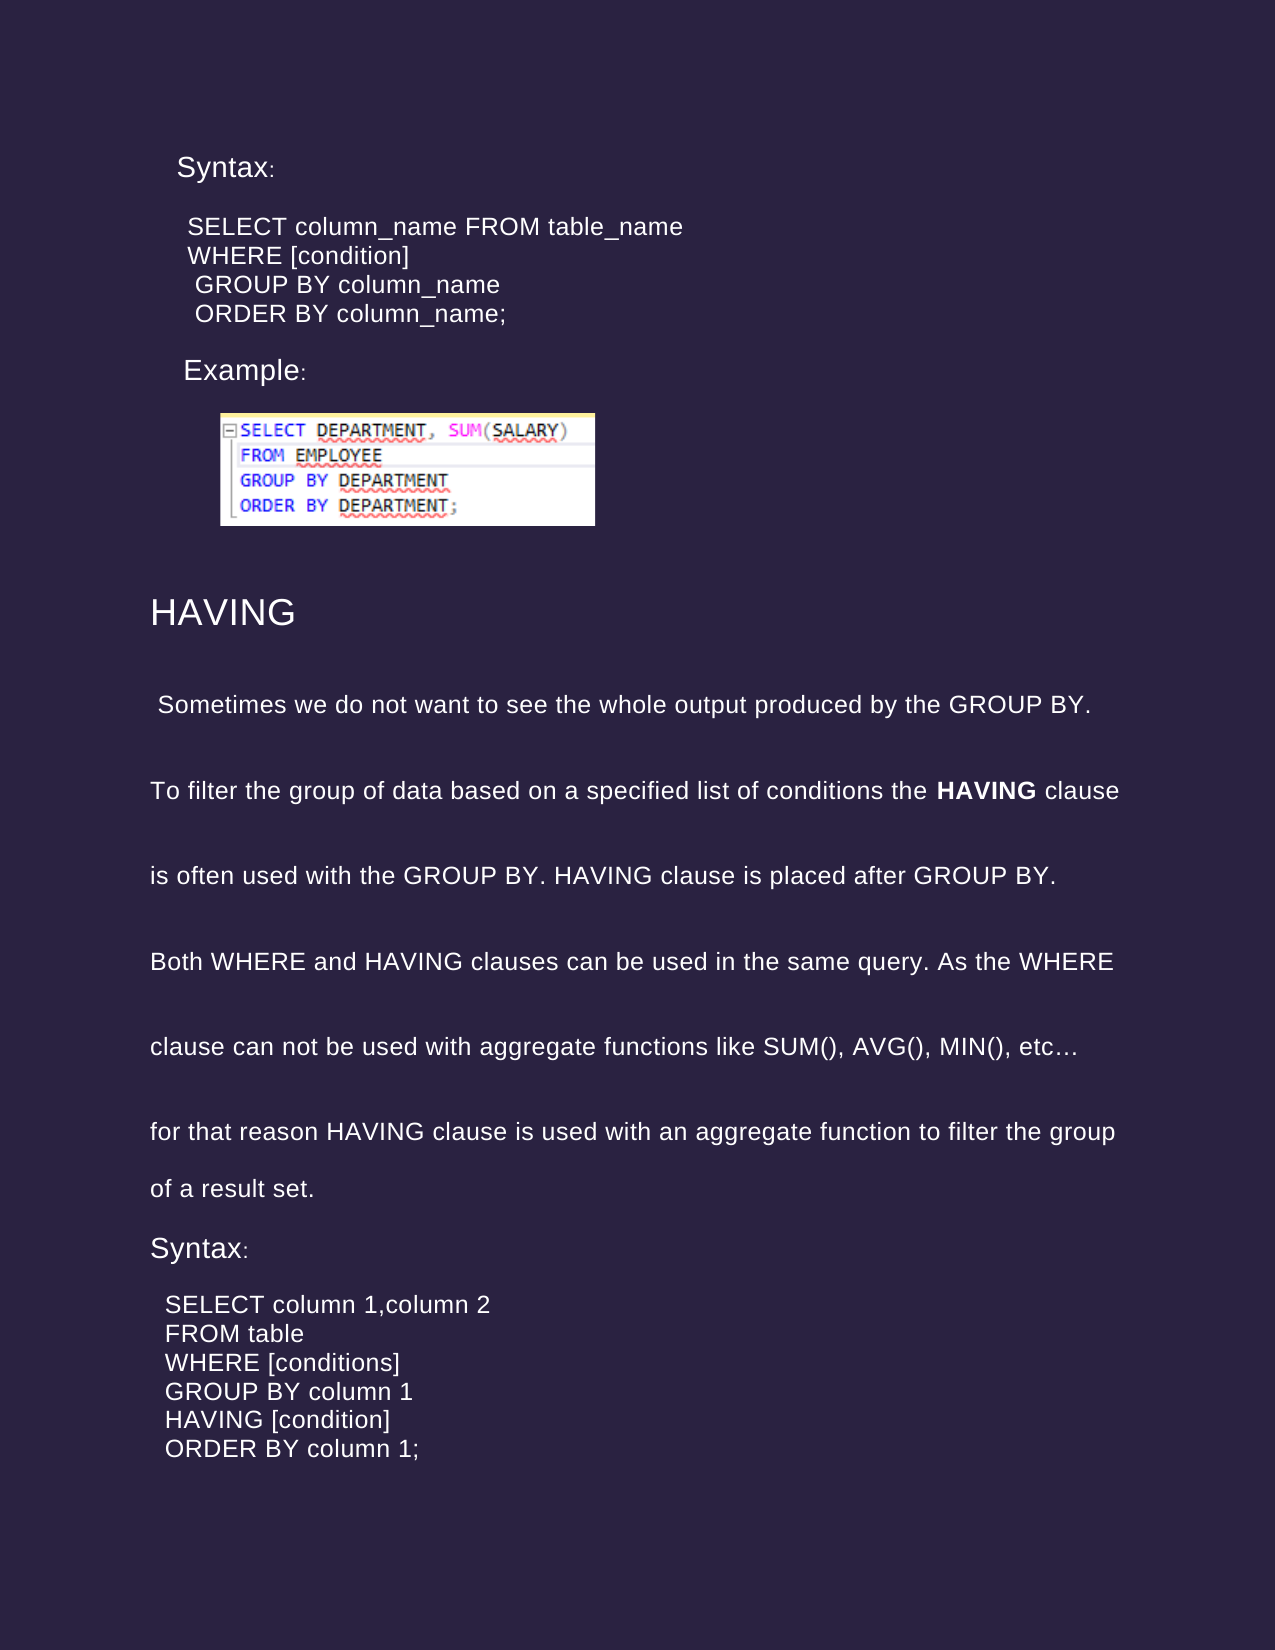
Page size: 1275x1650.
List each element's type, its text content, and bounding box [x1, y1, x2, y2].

text ORDER BY column 1; [150, 1434, 1125, 1463]
subtitle HAVING [150, 591, 1125, 634]
text clause can not be used with aggregate functions like SUM(), AVG(), MIN(), etc… [150, 1004, 1125, 1061]
text SELECT column 1,column 2 [150, 1290, 1125, 1319]
text FROM table [150, 1319, 1125, 1348]
text To filter the group of data based on a specified list of conditions the HAVING clause [150, 748, 1125, 804]
text for that reason HAVING clause is used with an aggregate function to filter the group of a result set. [150, 1090, 1125, 1202]
text Syntax: [150, 150, 1125, 183]
text WHERE [conditions] [150, 1348, 1125, 1377]
text Both WHERE and HAVING clauses can be used in the same query. As the WHERE [150, 919, 1125, 975]
text Example: [150, 352, 1125, 386]
text is often used with the GROUP BY. HAVING clause is placed after GROUP BY. [150, 834, 1125, 890]
text GROUP BY column_name [150, 270, 1125, 298]
text Syntax: [150, 1232, 1125, 1265]
text GROUP BY column 1 [150, 1377, 1125, 1405]
text SELECT column_name FROM table_name [150, 212, 1125, 241]
text HAVING [condition] [150, 1405, 1125, 1434]
text WHERE [condition] [150, 241, 1125, 270]
picture [220, 413, 596, 526]
text ORDER BY column_name; [150, 298, 1125, 327]
text Sometimes we do not want to see the whole output produced by the GROUP BY. [150, 663, 1125, 719]
